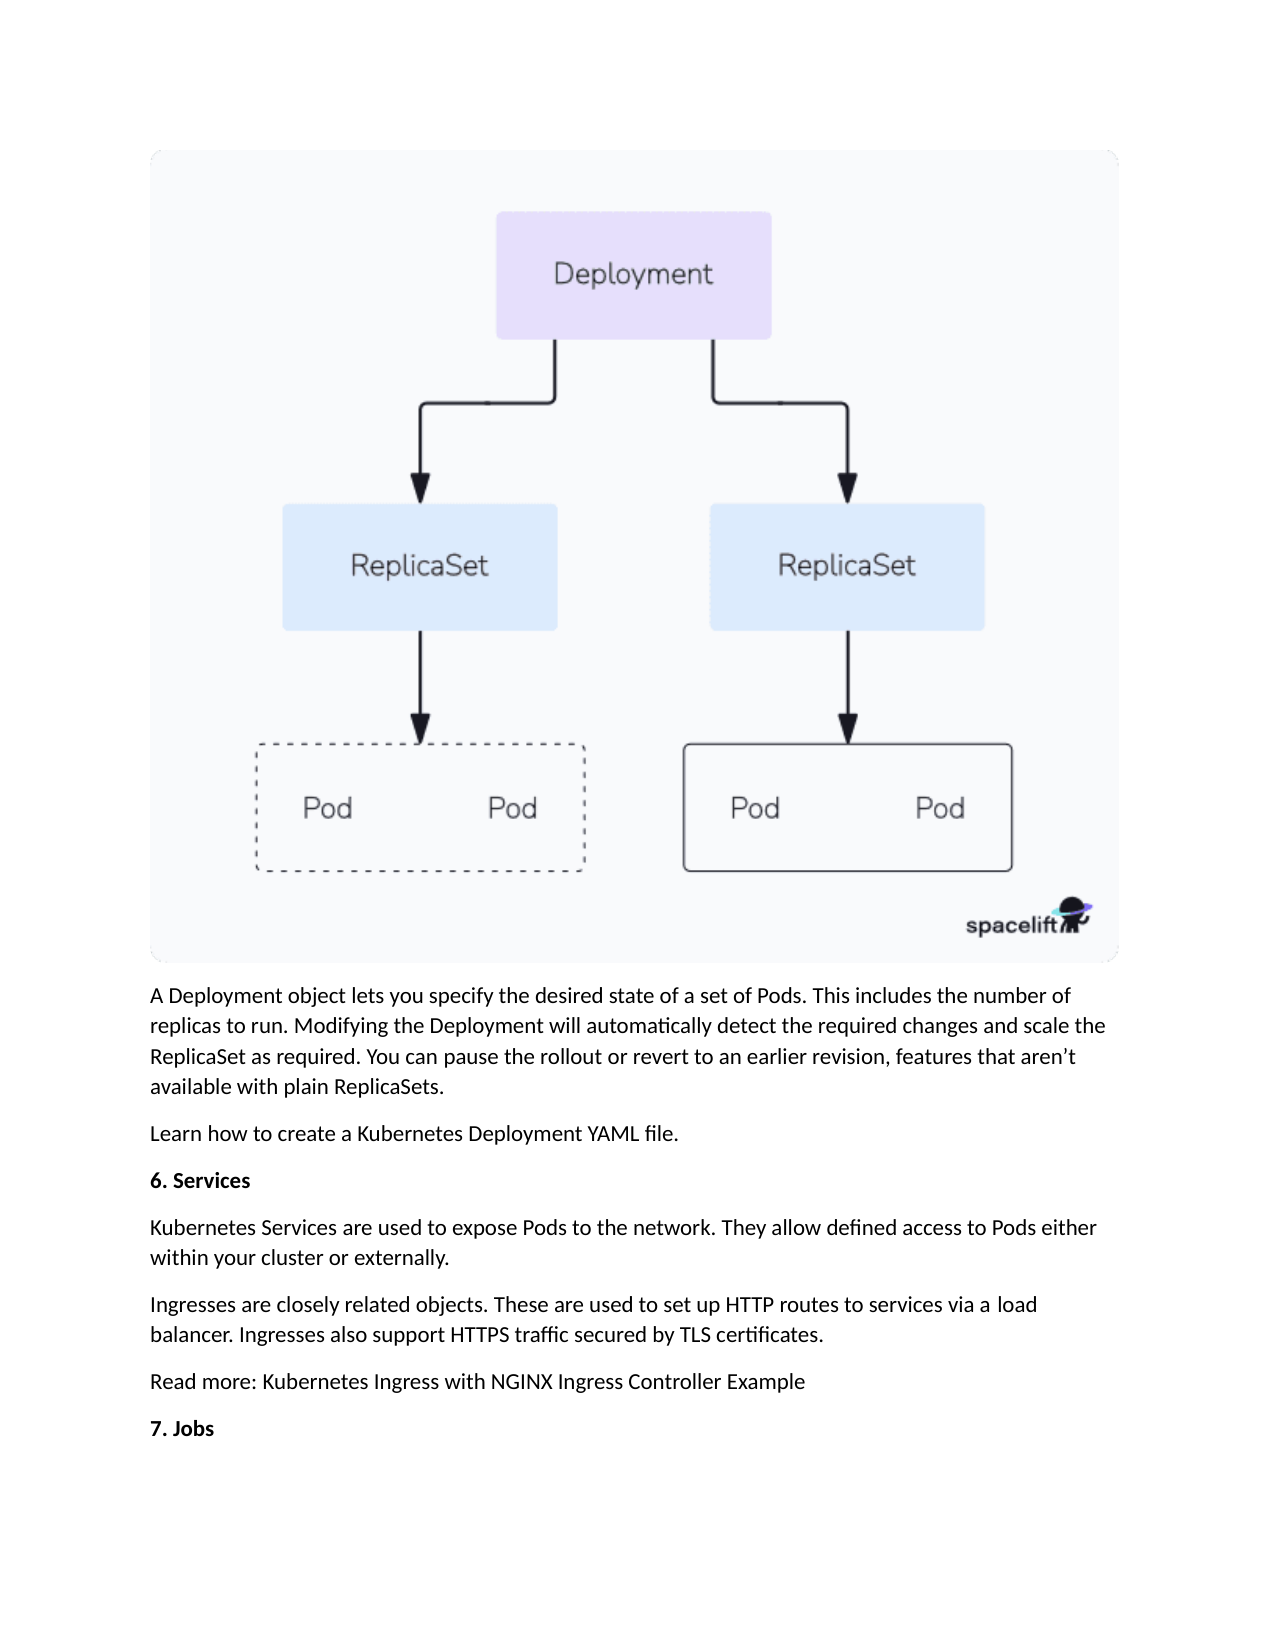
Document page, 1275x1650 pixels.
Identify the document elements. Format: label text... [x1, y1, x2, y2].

text Read more: Kubernetes Ingress with NGINX Ingress Controller Example [150, 1367, 1125, 1395]
text 7. Jobs [150, 1414, 1125, 1442]
text Learn how to create a Kubernetes Deployment YAML file. [150, 1119, 1125, 1147]
text 6. Services [150, 1166, 1125, 1194]
text Kubernetes Services are used to expose Pods to the network. They allow defined access to Pods either within your cluster or externally. [150, 1213, 1125, 1271]
picture [150, 150, 1119, 963]
text A Deployment object lets you specify the desired state of a set of Pods. This includes the number of replicas to run. Modifying the Deployment will automatically detect the required changes and scale the ReplicaSet as required. You can pause the rollout or revert to an earlier revision, features that aren’t available with plain ReplicaSets. [150, 981, 1125, 1100]
text Ingresses are closely related objects. These are used to set up HTTP routes to services via a load balancer. Ingresses also support HTTPS traffic secured by TLS certificates. [150, 1290, 1125, 1348]
